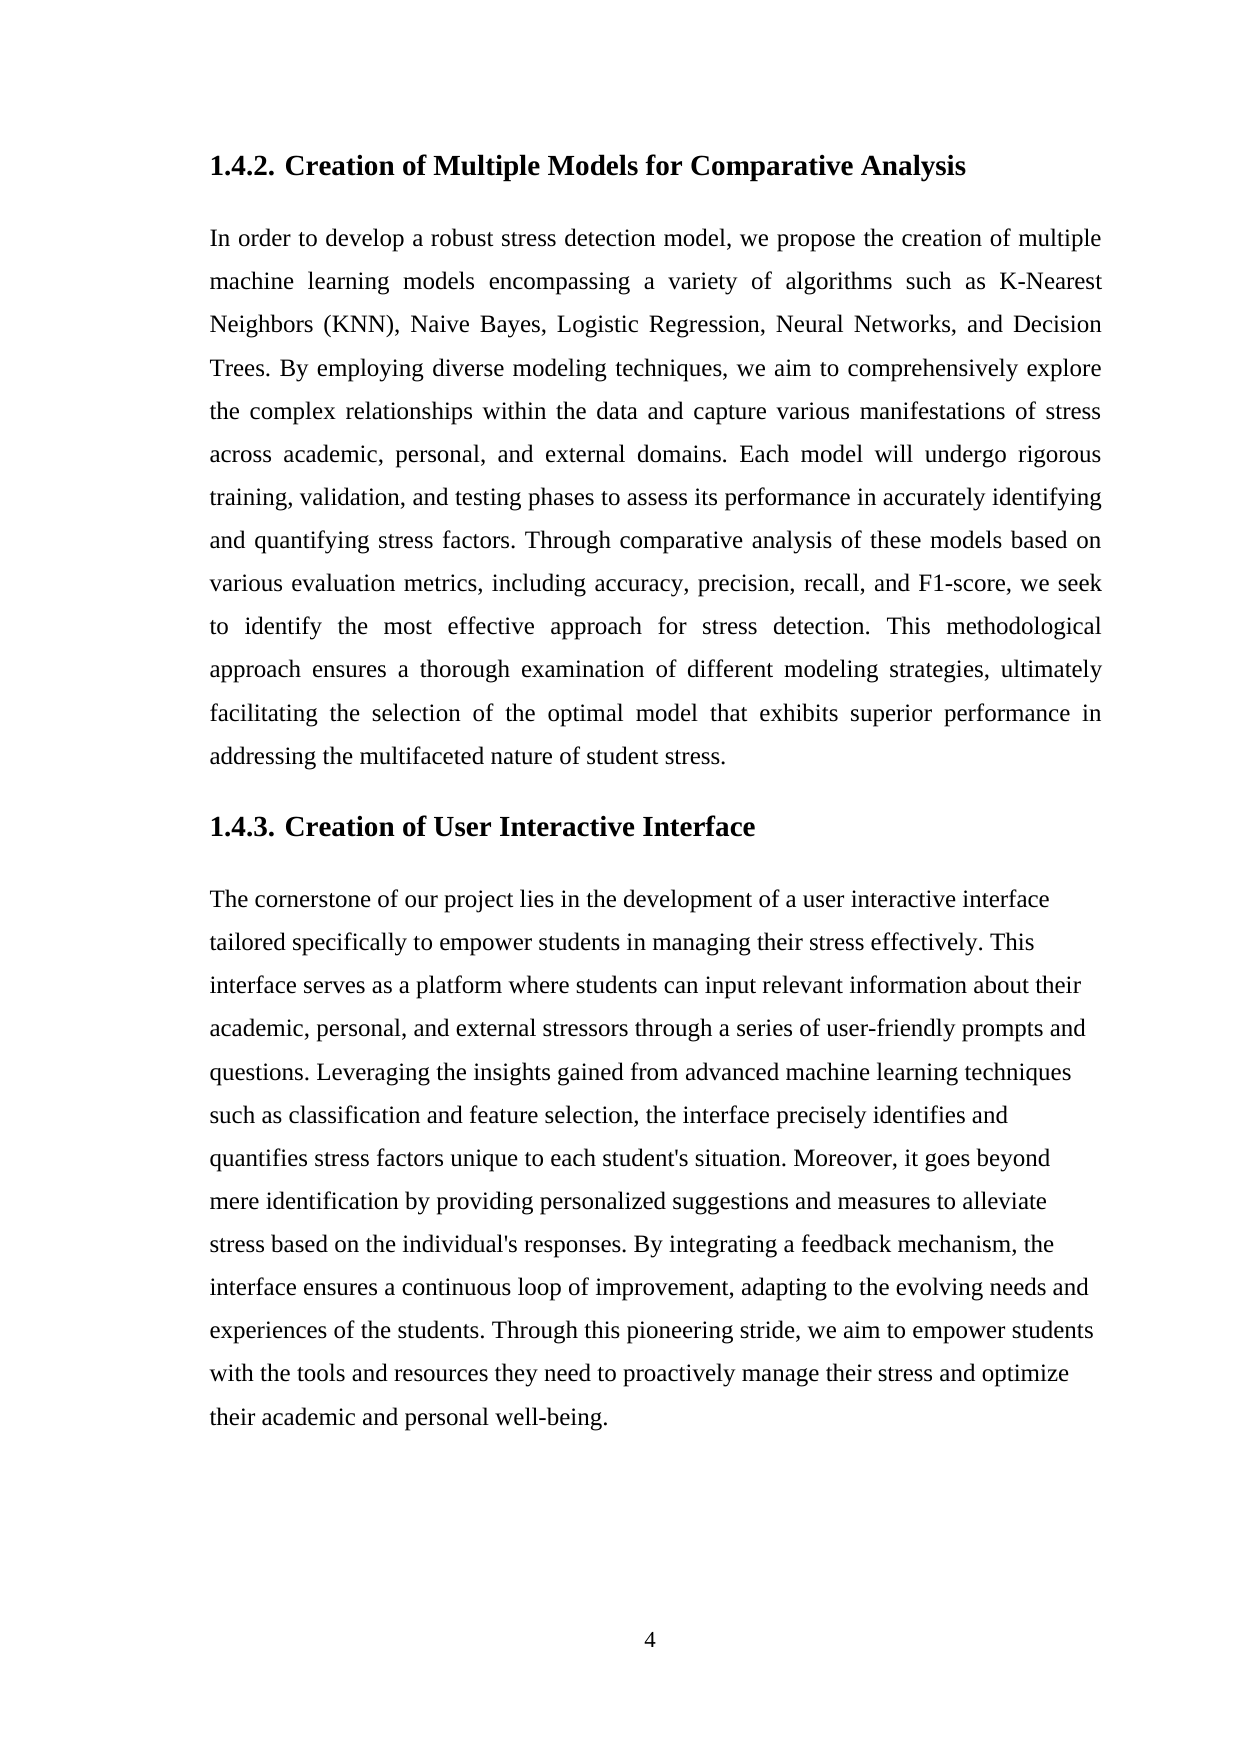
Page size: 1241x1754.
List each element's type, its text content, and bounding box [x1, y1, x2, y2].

text In order to develop a robust stress detection model, we propose the creation of multiple machine learning models encompassing a variety of algorithms such as K-Nearest Neighbors (KNN), Naive Bayes, Logistic Regression, Neural Networks, and Decision Trees. By employing diverse modeling techniques, we aim to comprehensively explore the complex relationships within the data and capture various manifestations of stress across academic, personal, and external domains. Each model will undergo rigorous training, validation, and testing phases to assess its performance in accurately identifying and quantifying stress factors. Through comparative analysis of these models based on various evaluation metrics, including accuracy, precision, recall, and F1-score, we seek to identify the most effective approach for stress detection. This methodological approach ensures a thorough examination of different modeling strategies, ultimately facilitating the selection of the optimal model that exhibits superior performance in addressing the multifaceted nature of student stress. [209, 223, 1103, 769]
list Creation of Multiple Models for Comparative Analysis [209, 148, 1103, 181]
text The cornerstone of our project lies in the development of a user interactive interface tailored specifically to empower students in managing their stress effectively. This interface serves as a platform where students can input relevant information about their academic, personal, and external stressors through a series of user-friendly prompts and questions. Leveraging the insights gained from advanced machine learning techniques such as classification and feature selection, the interface precisely identifies and quantifies stress factors unique to each student's situation. Moreover, it goes beyond mere identification by providing personalized suggestions and measures to alleviate stress based on the individual's responses. By integrating a feedback mechanism, the interface ensures a continuous loop of improvement, adapting to the evolving needs and experiences of the students. Through this pioneering stride, we aim to empower students with the tools and resources they need to proactively manage their stress and optimize their academic and personal well-being. [209, 884, 1103, 1430]
list Creation of User Interactive Interface [209, 809, 1103, 842]
